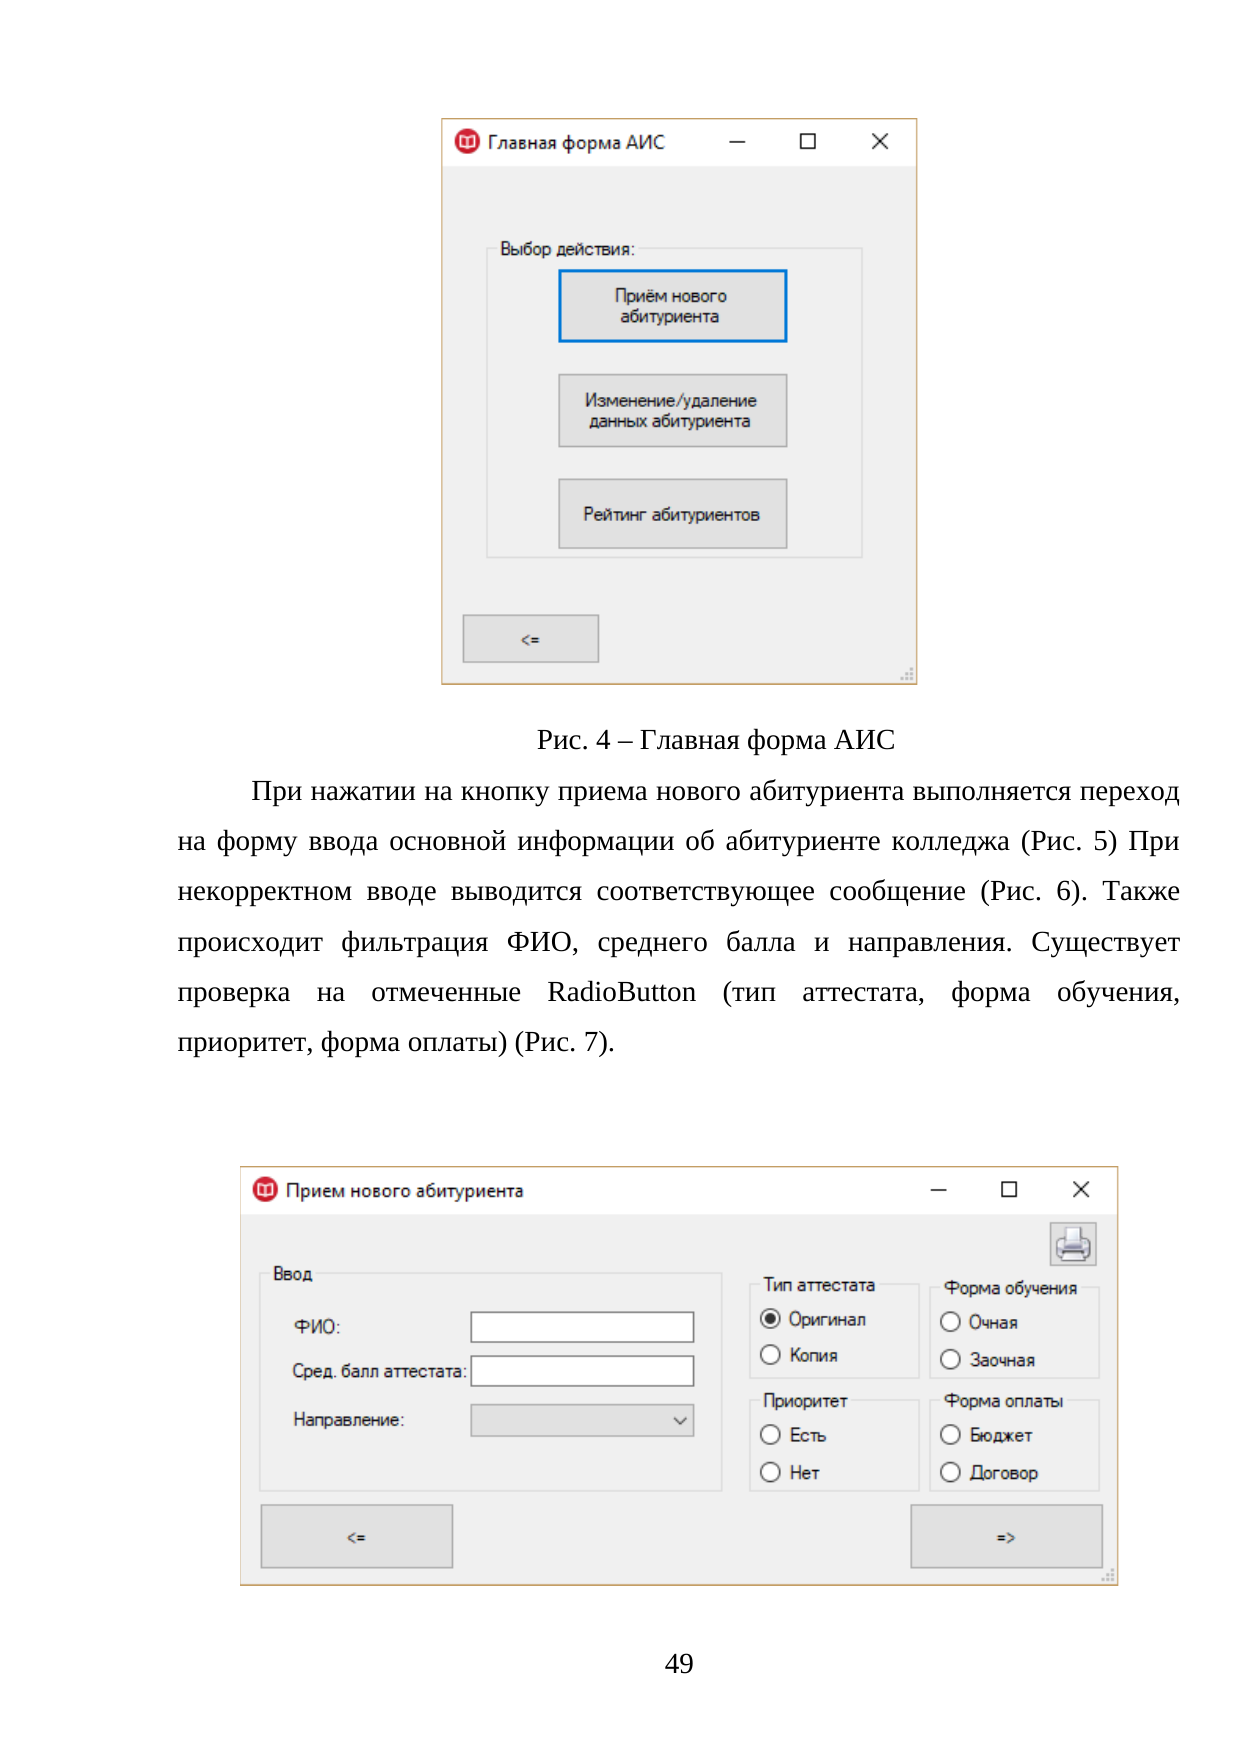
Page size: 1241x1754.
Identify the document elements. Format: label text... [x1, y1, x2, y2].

text При нажатии на кнопку приема нового абитуриента выполняется переход на форму ввода основной информации об абитуриенте колледжа (Рис. 5) При некорректном вводе выводится соответствующее сообщение (Рис. 6). Также происходит фильтрация ФИО, среднего балла и направления. Существует проверка на отмеченные RadioButton (тип аттестата, форма обучения, приоритет, форма оплаты) (Рис. 7). [177, 773, 1181, 1058]
text Рис. 4 – Главная форма АИС [177, 722, 1181, 756]
picture [441, 118, 918, 685]
picture [240, 1166, 1119, 1586]
